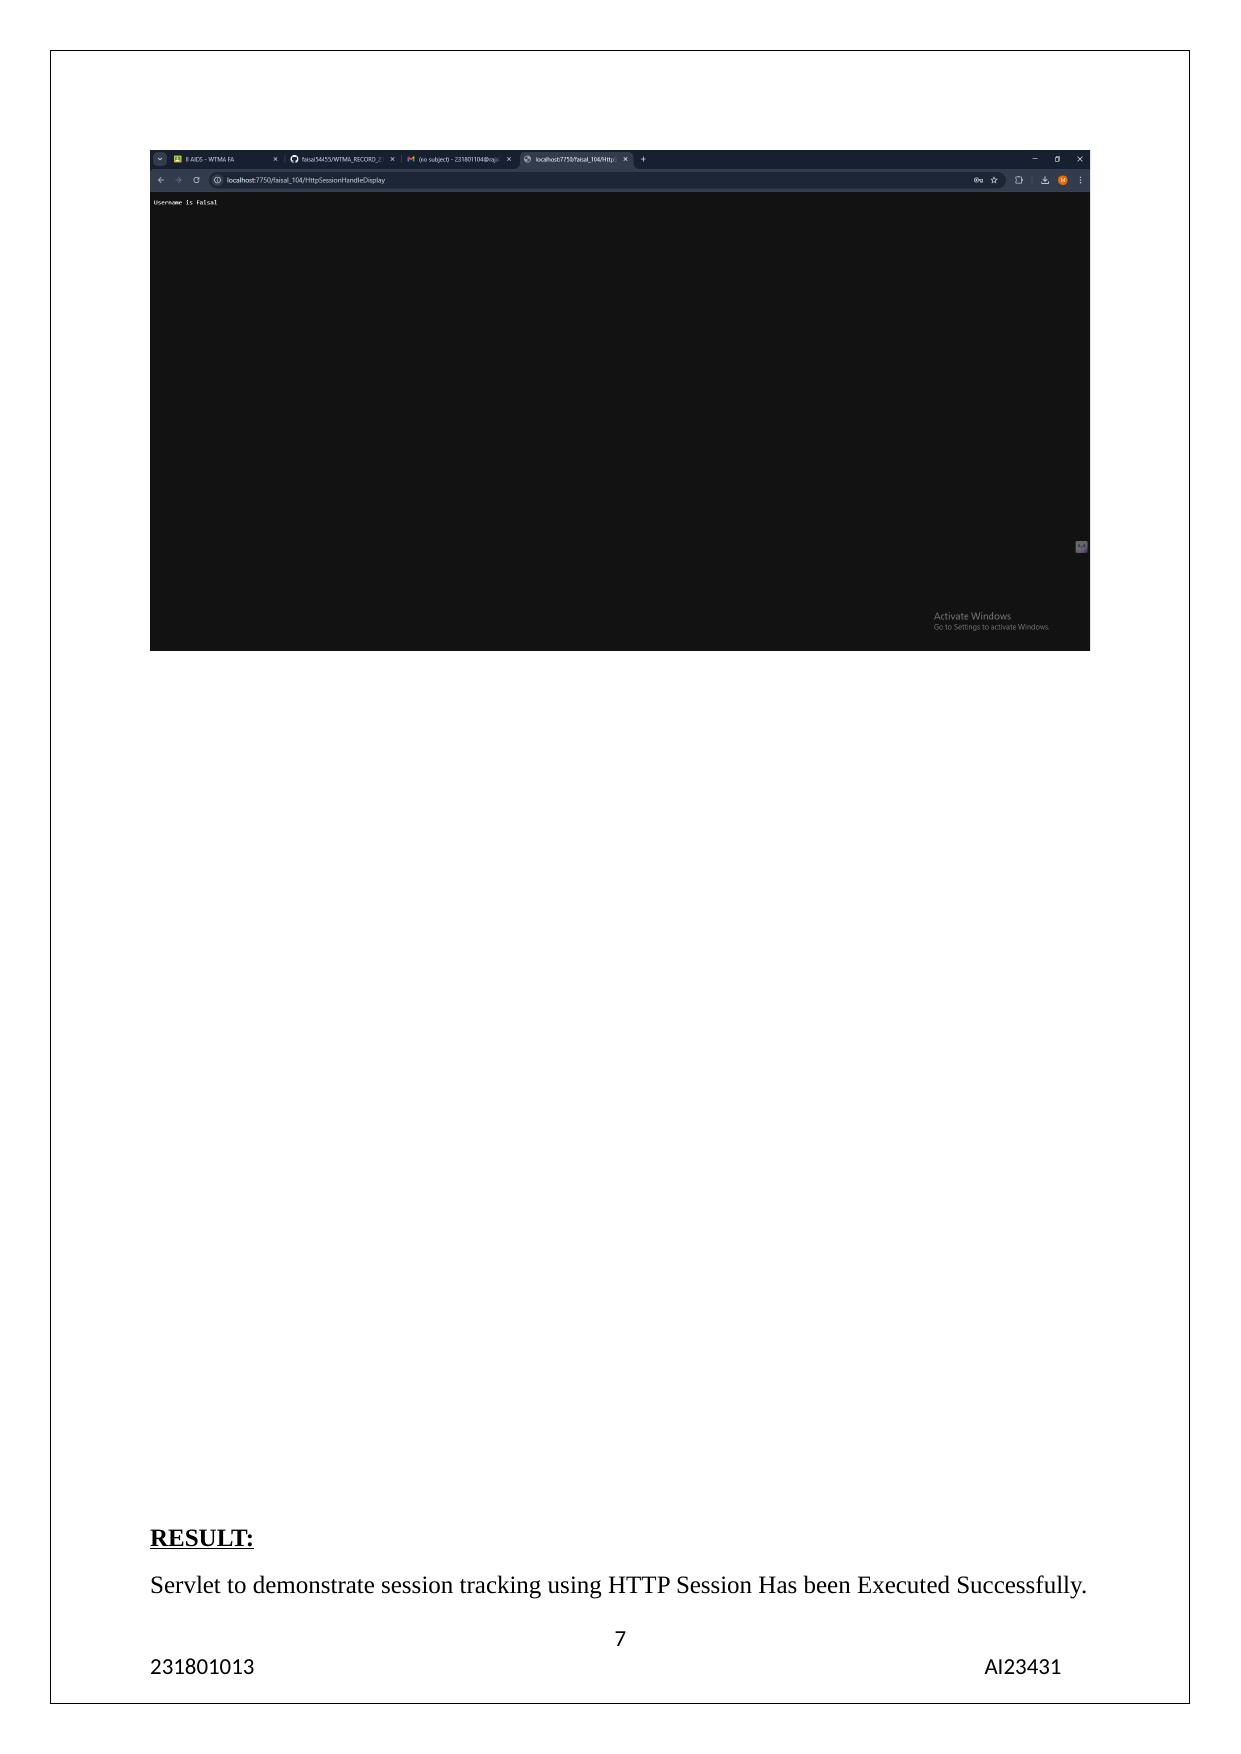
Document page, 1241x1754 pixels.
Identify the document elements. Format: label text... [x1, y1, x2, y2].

text RESULT: [150, 1523, 1090, 1552]
text Servlet to demonstrate session tracking using HTTP Session Has been Executed Successfully. [150, 1571, 1090, 1599]
picture [150, 150, 1091, 651]
